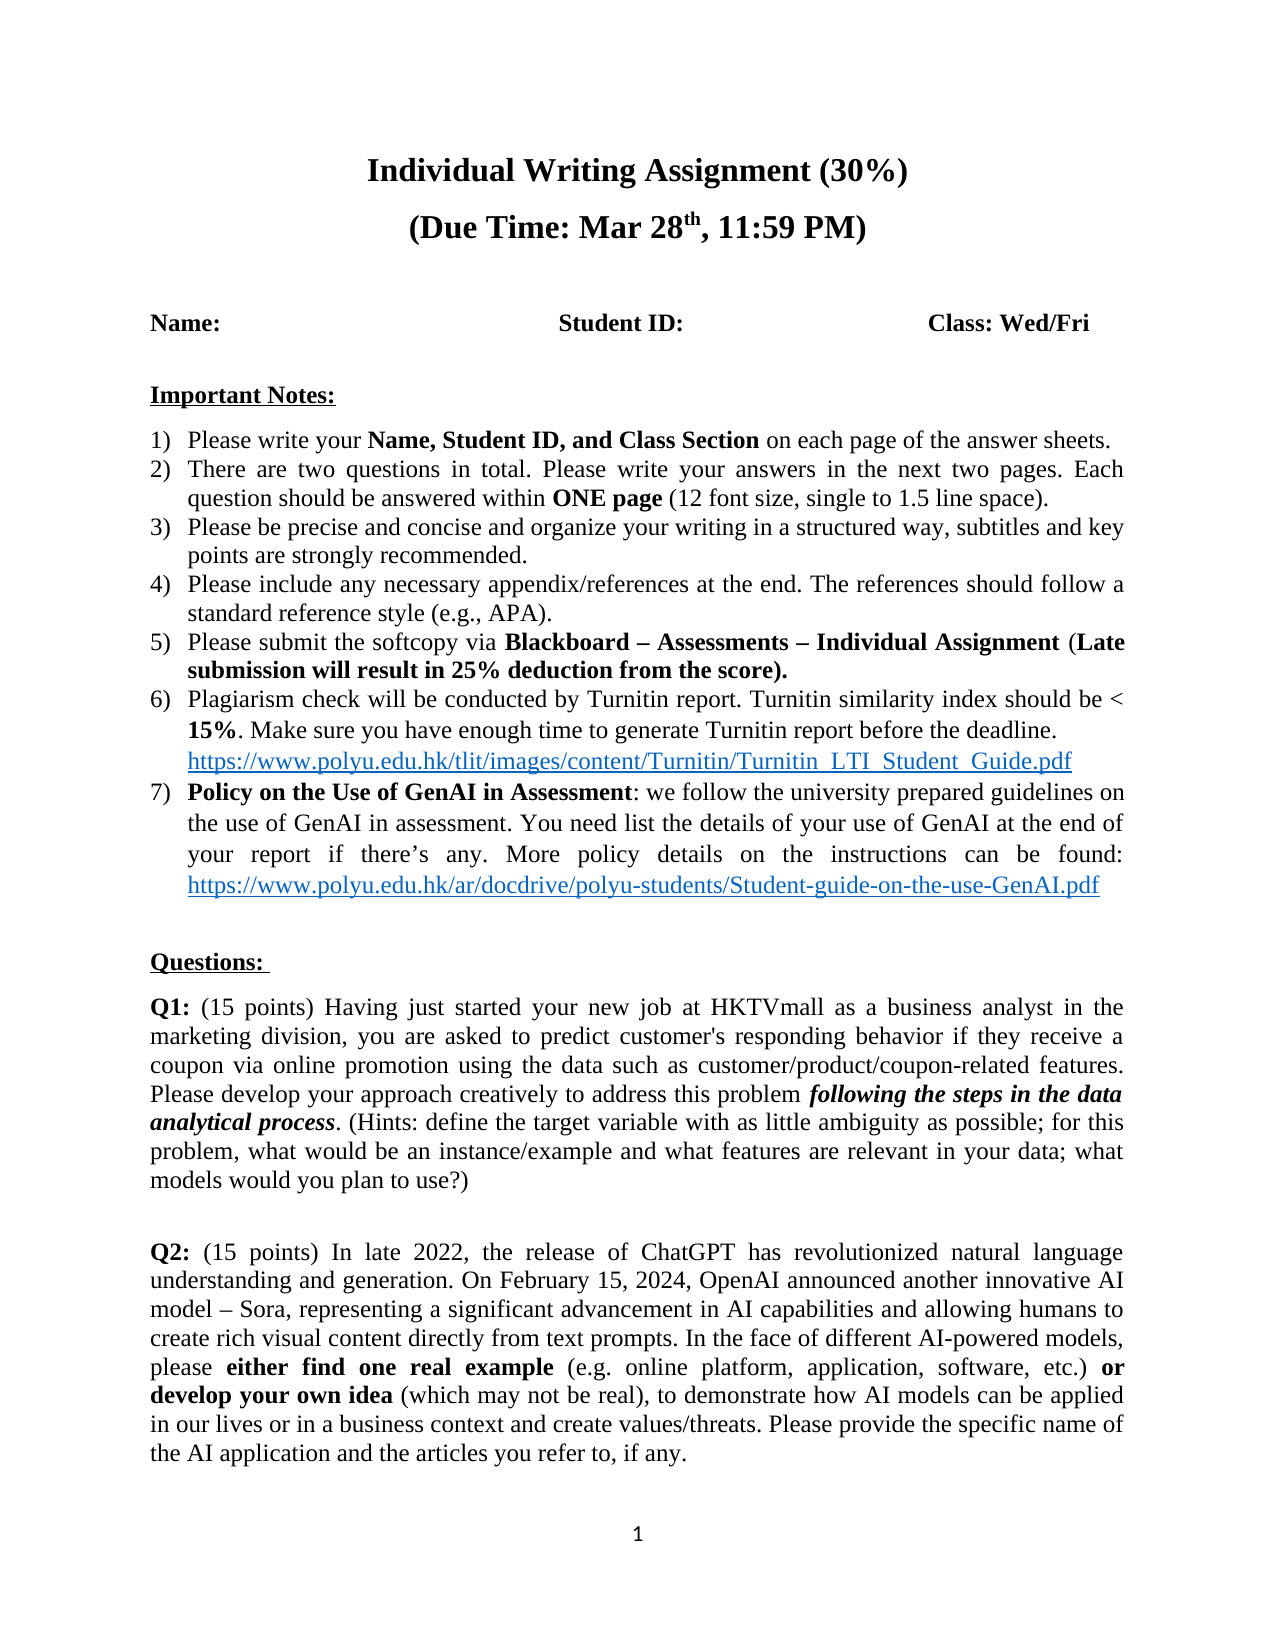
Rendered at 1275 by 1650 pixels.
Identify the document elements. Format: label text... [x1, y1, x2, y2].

text Individual Writing Assignment (30%) [150, 150, 1125, 188]
text Q1: (15 points) Having just started your new job at HKTVmall as a business analyst in the marketing division, you are asked to predict customer's responding behavior if they receive a coupon via online promotion using the data such as customer/product/coupon-related features. Please develop your approach creatively to address this problem following the steps in the data analytical process. (Hints: define the target variable with as little ambiguity as possible; for this problem, what would be an instance/example and what features are relevant in your data; what models would you plan to use?) [150, 992, 1125, 1194]
list Plagiarism check will be conducted by Turnitin report. Turnitin similarity index should be < 15%. Make sure you have enough time to generate Turnitin report before the deadline. [150, 684, 1125, 744]
text Important Notes: [150, 380, 1125, 409]
text Q2: (15 points) In late 2022, the release of ChatGPT has revolutionized natural language understanding and generation. On February 15, 2024, OpenAI announced another innovative AI model – Sora, representing a significant advancement in AI capabilities and allowing humans to create rich visual content directly from text prompts. In the face of different AI-powered models, please either find one real example (e.g. online platform, application, software, etc.) or develop your own idea (which may not be real), to demonstrate how AI models can be applied in our lives or in a business context and create values/threats. Please provide the specific name of the AI application and the articles you refer to, if any. [150, 1237, 1125, 1467]
list Please be precise and concise and organize your writing in a structured way, subtitles and key points are strongly recommended. [150, 512, 1125, 569]
text (Due Time: Mar 28th, 11:59 PM) [150, 207, 1125, 246]
list Please write your Name, Student ID, and Class Section on each page of the answer sheets. [150, 425, 1125, 454]
list Please include any necessary appendix/references at the end. The references should follow a standard reference style (e.g., APA). [150, 569, 1125, 627]
list Please submit the softcopy via Blackboard – Assessments – Individual Assignment (Late submission will result in 25% deduction from the score). [150, 627, 1125, 684]
text Name: Student ID: Class: Wed/Fri [150, 308, 1125, 337]
list https://www.polyu.edu.hk/tlit/images/content/Turnitin/Turnitin_LTI_Student_Guide.pdf [187, 746, 1125, 775]
list Policy on the Use of GenAI in Assessment: we follow the university prepared guidelines on the use of GenAI in assessment. You need list the details of your use of GenAI at the end of your report if there’s any. More policy details on the instructions can be found: https://www.polyu.edu.hk/ar/docdrive/polyu-students/Student-guide-on-the-use-GenAI.pdf [150, 777, 1125, 899]
text Questions: [150, 947, 1125, 976]
list There are two questions in total. Please write your answers in the next two pages. Each question should be answered within ONE page (12 font size, single to 1.5 line space). [150, 454, 1125, 512]
